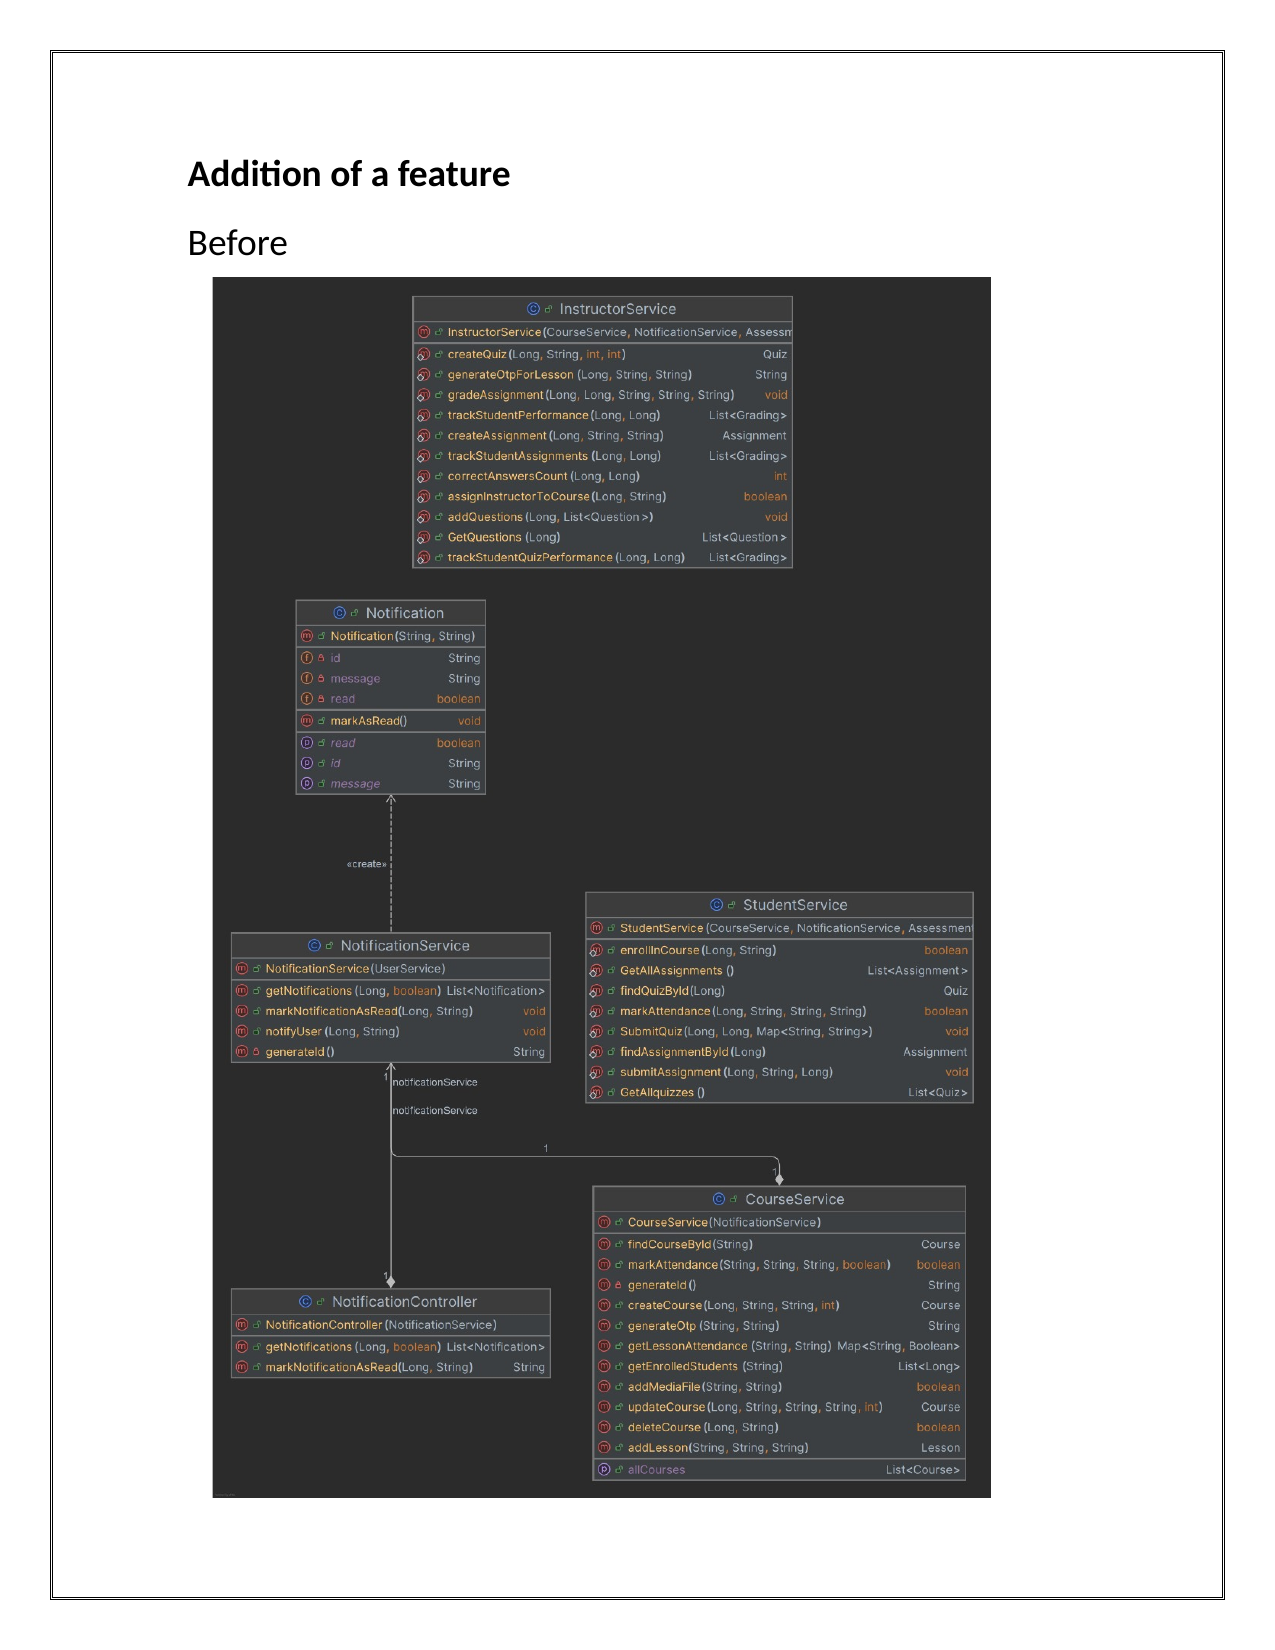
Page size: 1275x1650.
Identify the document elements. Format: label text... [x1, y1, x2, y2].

picture [212, 277, 991, 1498]
text Addition of a feature [187, 150, 1087, 196]
text Before [187, 219, 1087, 265]
